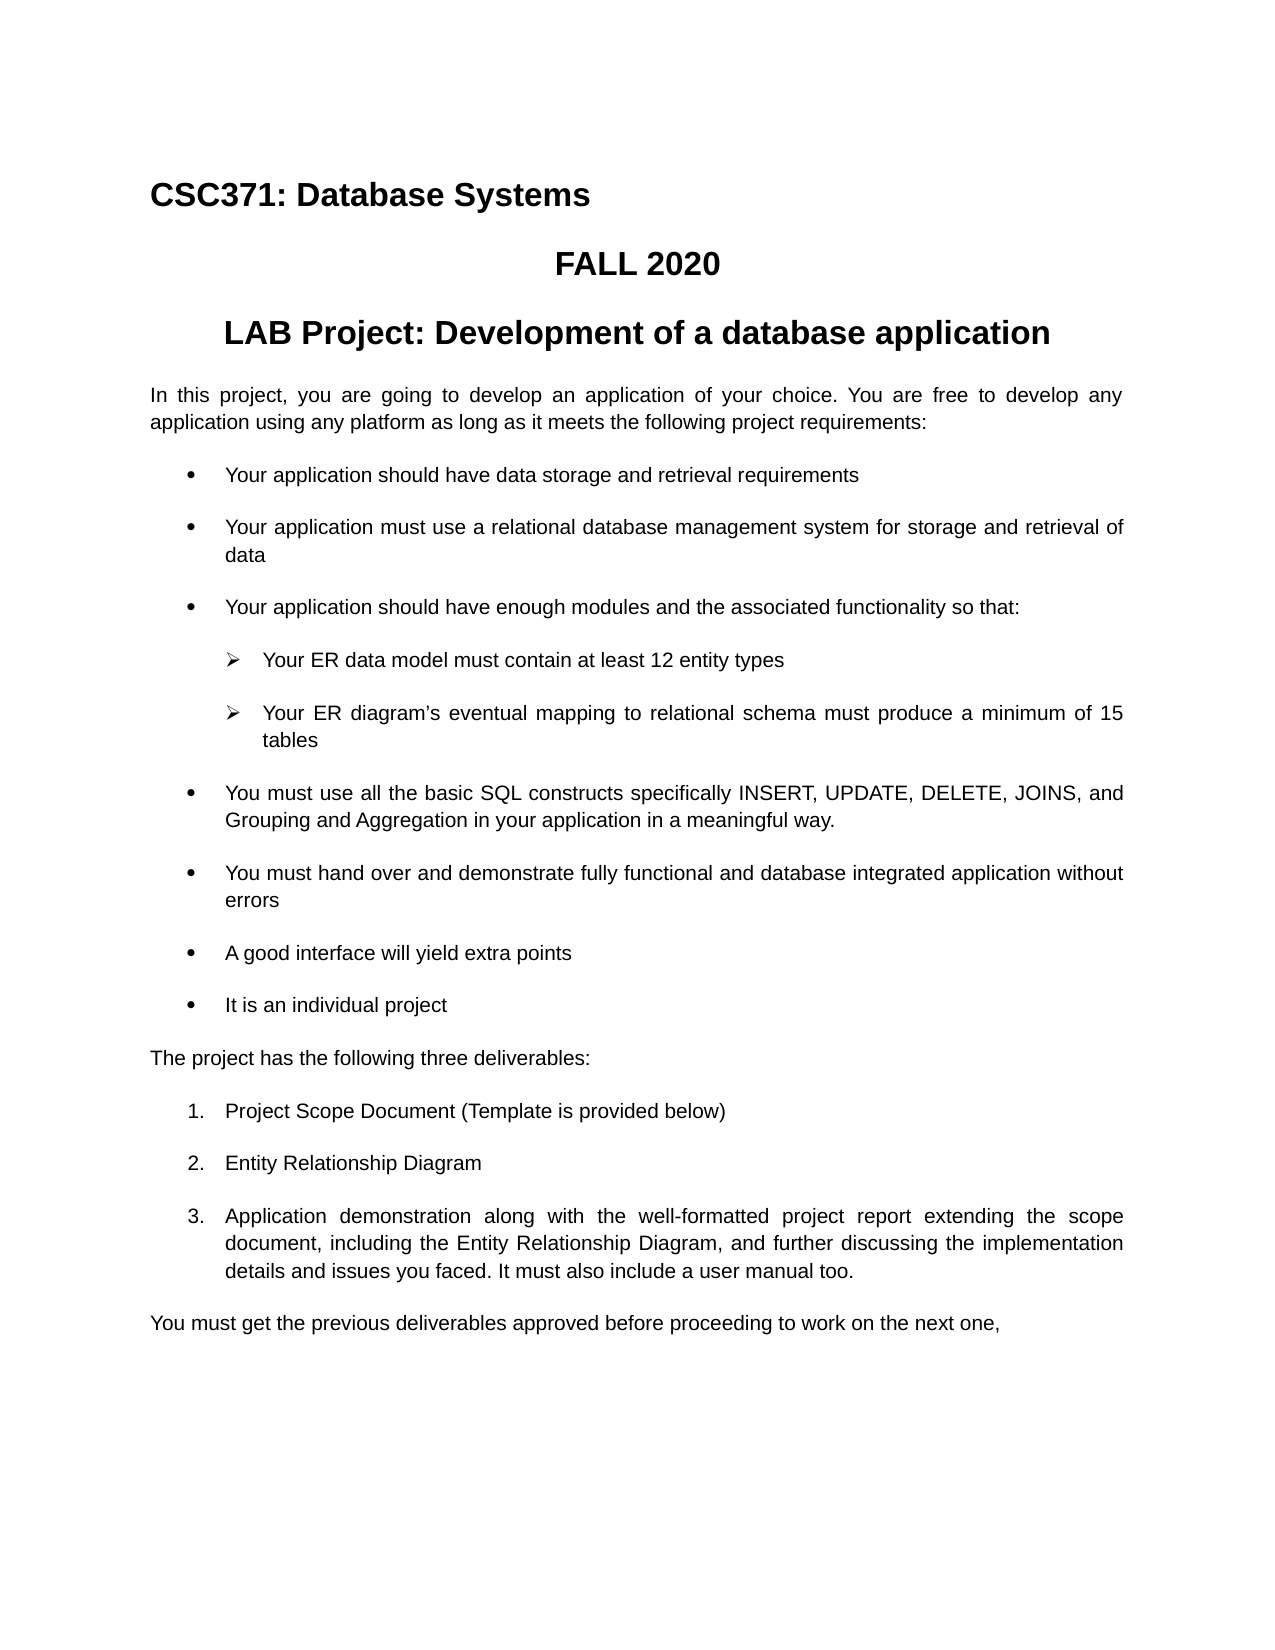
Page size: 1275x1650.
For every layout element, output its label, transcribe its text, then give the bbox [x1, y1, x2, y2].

list Your application must use a relational database management system for storage and retrieval of data [187, 515, 1125, 567]
list Entity Relationship Diagram [187, 1151, 1125, 1175]
list A good interface will yield extra points [187, 941, 1125, 965]
list Your ER diagram’s eventual mapping to relational schema must produce a minimum of 15 tables [225, 700, 1125, 752]
text FALL 2020 [150, 244, 1125, 283]
text You must get the previous deliverables approved before proceeding to work on the next one, [150, 1311, 1125, 1335]
list Your application should have enough modules and the associated functionality so that: [187, 595, 1125, 619]
list Application demonstration along with the well-formatted project report extending the scope document, including the Entity Relationship Diagram, and further discussing the implementation details and issues you faced. It must also include a user manual too. [187, 1203, 1125, 1282]
text LAB Project: Development of a database application [150, 313, 1125, 352]
list You must hand over and demonstrate fully functional and database integrated application without errors [187, 861, 1125, 912]
list You must use all the basic SQL constructs specifically INSERT, UPDATE, DELETE, JOINS, and Grouping and Aggregation in your application in a meaningful way. [187, 781, 1125, 832]
list Your application should have data storage and retrieval requirements [187, 462, 1125, 487]
list Your ER data model must contain at least 12 entity types [225, 648, 1125, 672]
text The project has the following three deliverables: [150, 1046, 1125, 1070]
list It is an individual project [187, 993, 1125, 1017]
text In this project, you are going to develop an application of your choice. You are free to develop any application using any platform as long as it meets the following project requirements: [150, 382, 1125, 434]
text CSC371: Database Systems [150, 175, 1125, 213]
list Project Scope Document (Template is provided below) [187, 1098, 1125, 1122]
